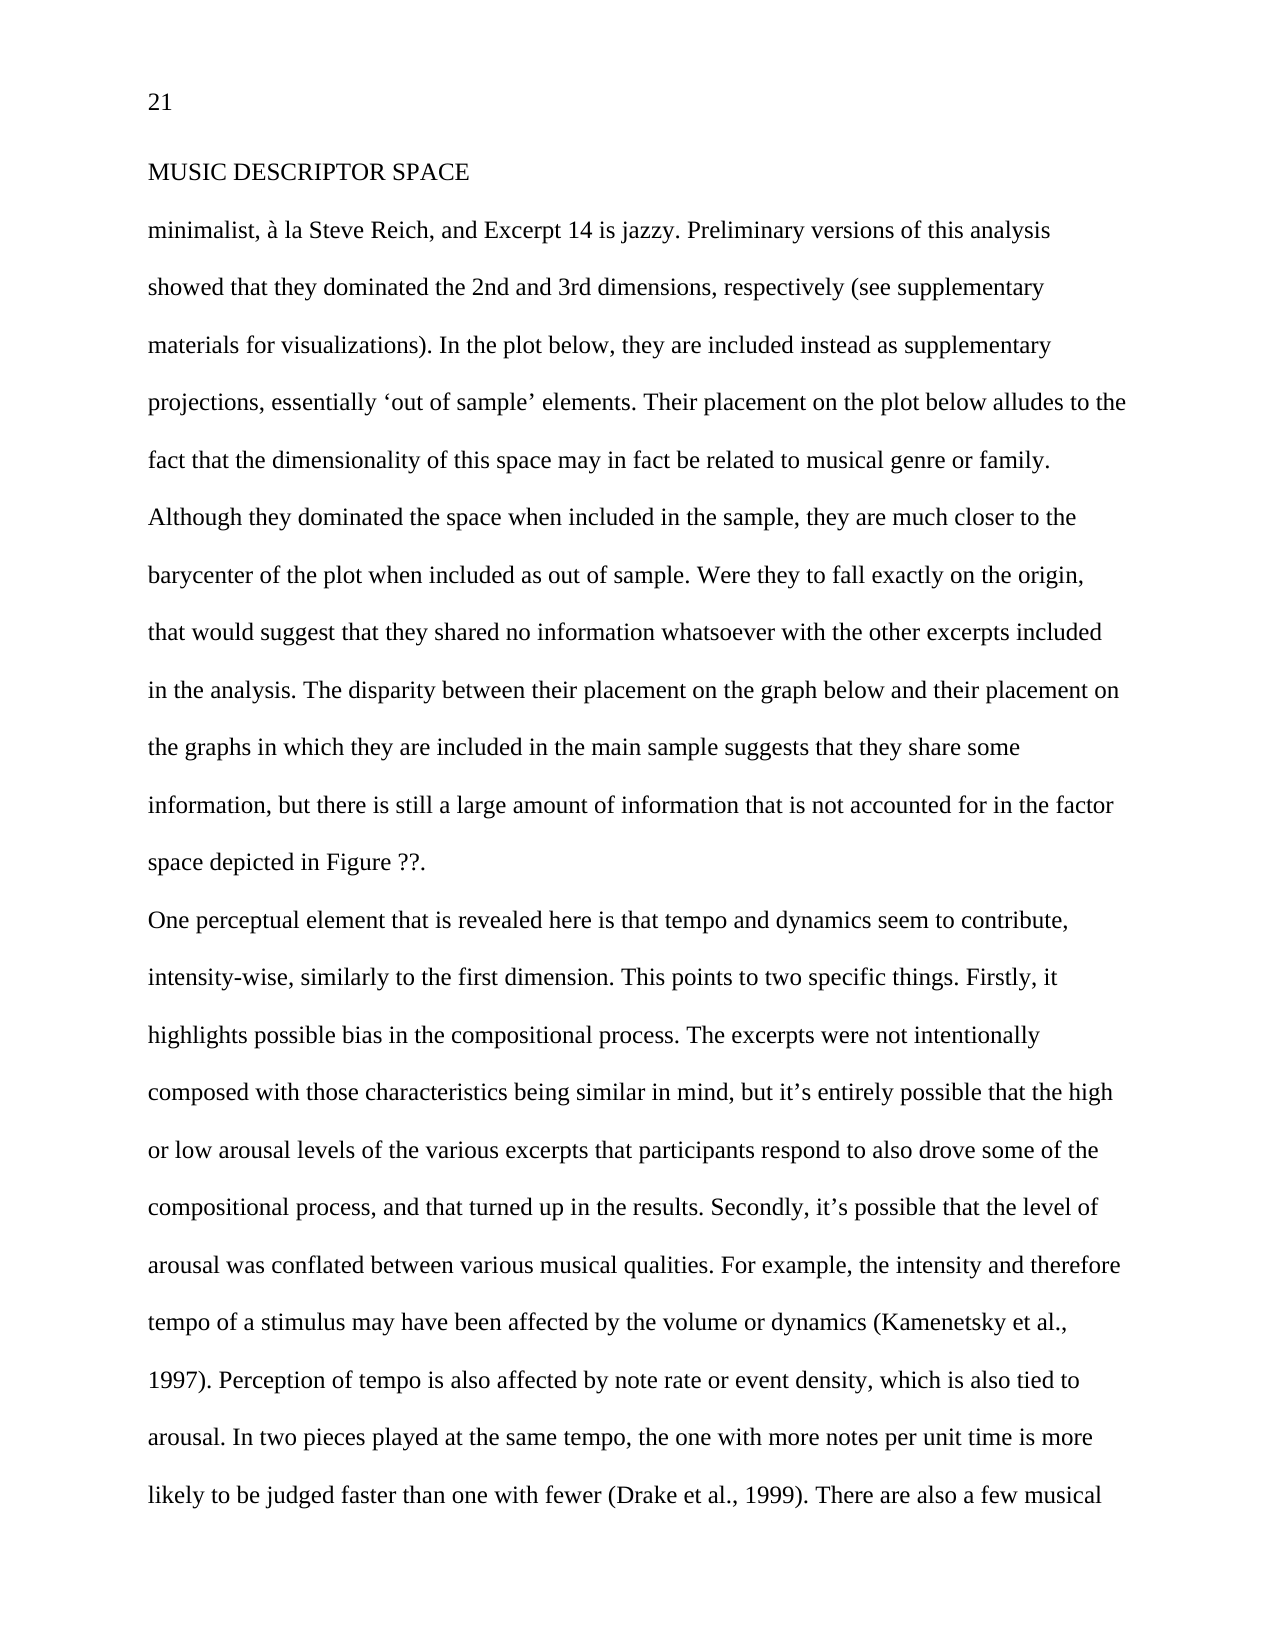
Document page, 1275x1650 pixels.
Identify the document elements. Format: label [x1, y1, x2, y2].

text [148, 215, 1127, 1509]
